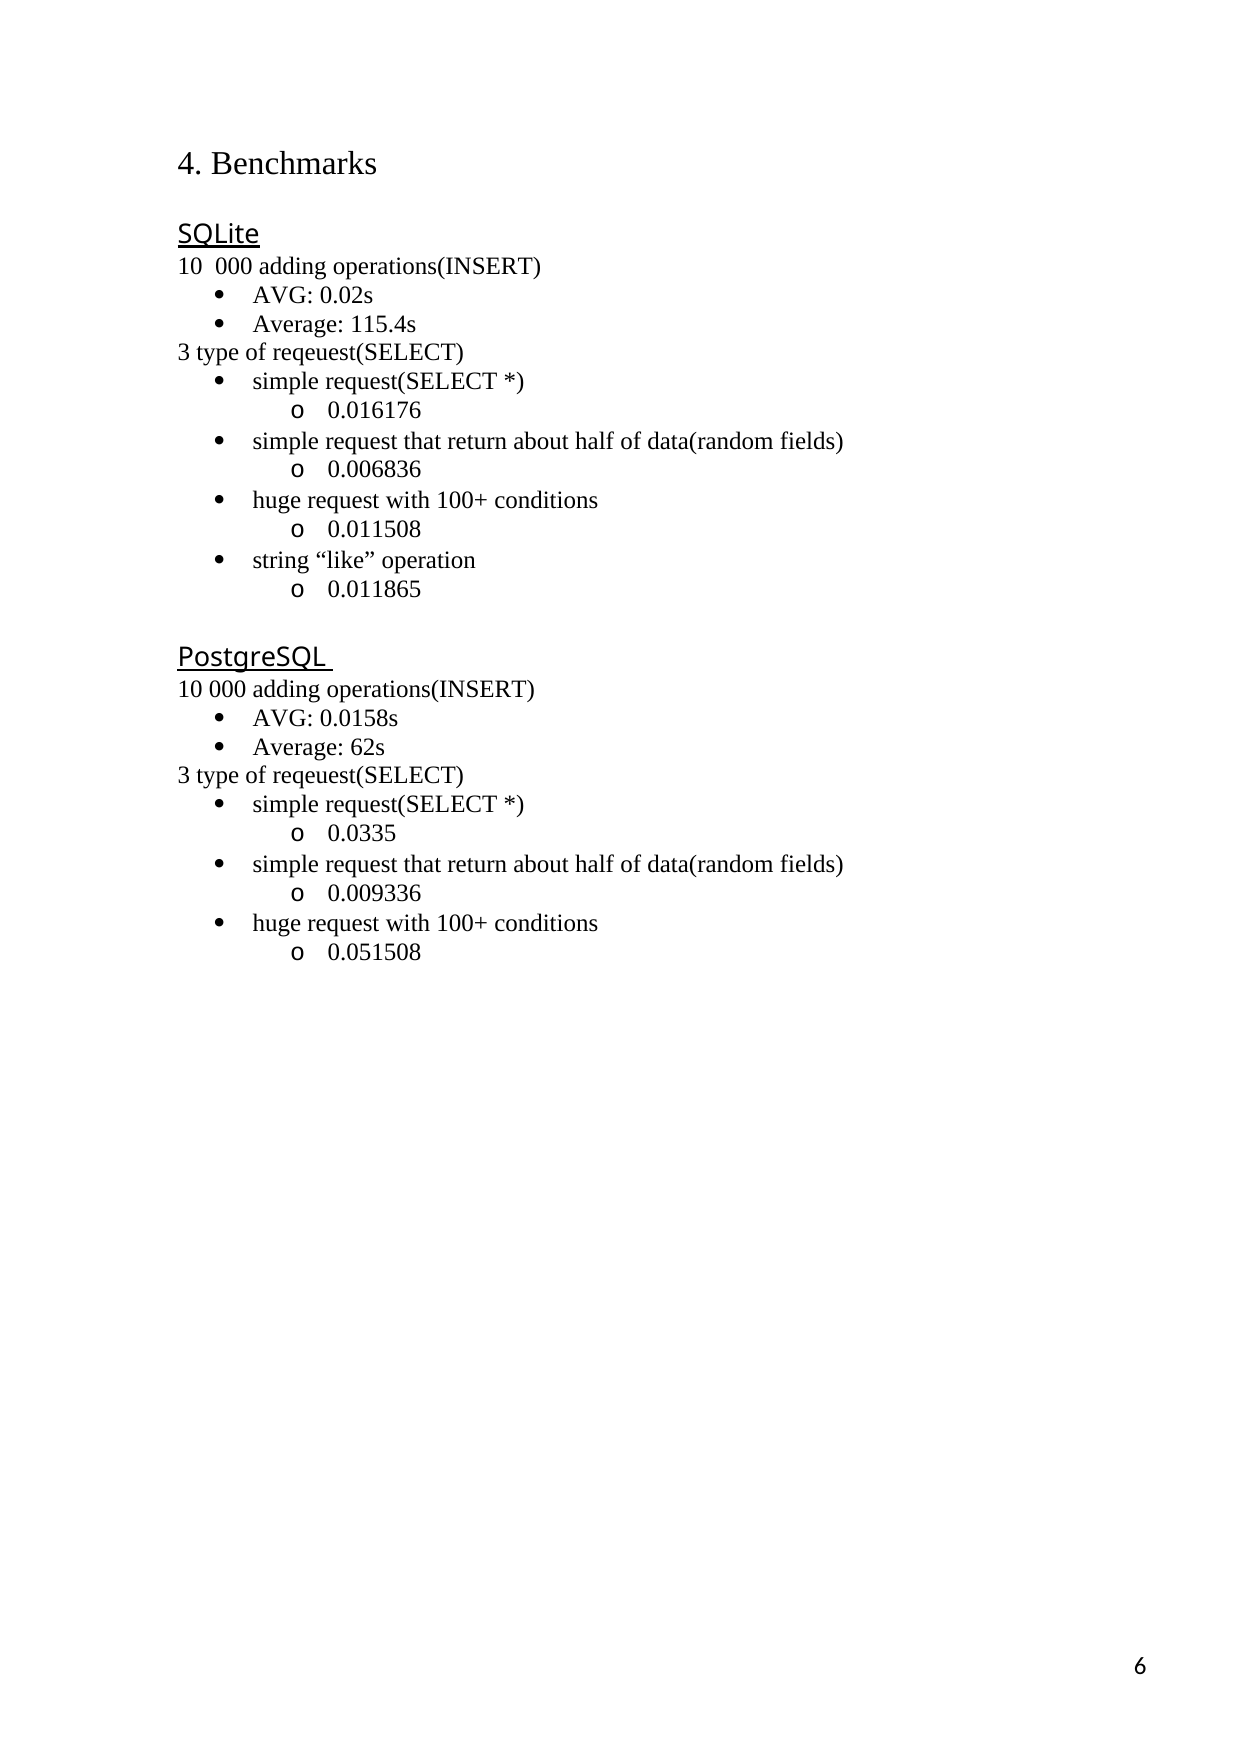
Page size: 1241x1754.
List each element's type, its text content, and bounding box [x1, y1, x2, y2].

text 3 type of reqeuest(SELECT) [177, 337, 1152, 366]
list AVG: 0.02s [215, 280, 1152, 309]
text 10 000 adding operations(INSERT) [177, 674, 1152, 703]
list Average: 115.4s [215, 309, 1152, 337]
list string “like” operation [215, 545, 1152, 574]
list 0.011865 [290, 574, 1152, 604]
list 0.011508 [290, 514, 1152, 545]
list huge request with 100+ conditions [215, 485, 1152, 514]
text 3 type of reqeuest(SELECT) [177, 761, 1152, 789]
list Average: 62s [215, 732, 1152, 761]
list AVG: 0.0158s [215, 703, 1152, 732]
list simple request(SELECT *) [215, 789, 1152, 818]
subtitle 4. Benchmarks [177, 143, 1152, 181]
list 0.006836 [290, 454, 1152, 485]
list simple request that return about half of data(random fields) [215, 426, 1152, 454]
list 0.016176 [290, 395, 1152, 426]
list simple request(SELECT *) [215, 366, 1152, 395]
list 0.009336 [290, 878, 1152, 908]
subtitle PostgreSQL [177, 637, 1152, 674]
list huge request with 100+ conditions [215, 908, 1152, 937]
list 0.0335 [290, 818, 1152, 849]
list simple request that return about half of data(random fields) [215, 849, 1152, 878]
list 0.051508 [290, 937, 1152, 968]
subtitle SQLite [177, 214, 1152, 251]
text 10 000 adding operations(INSERT) [177, 251, 1152, 280]
